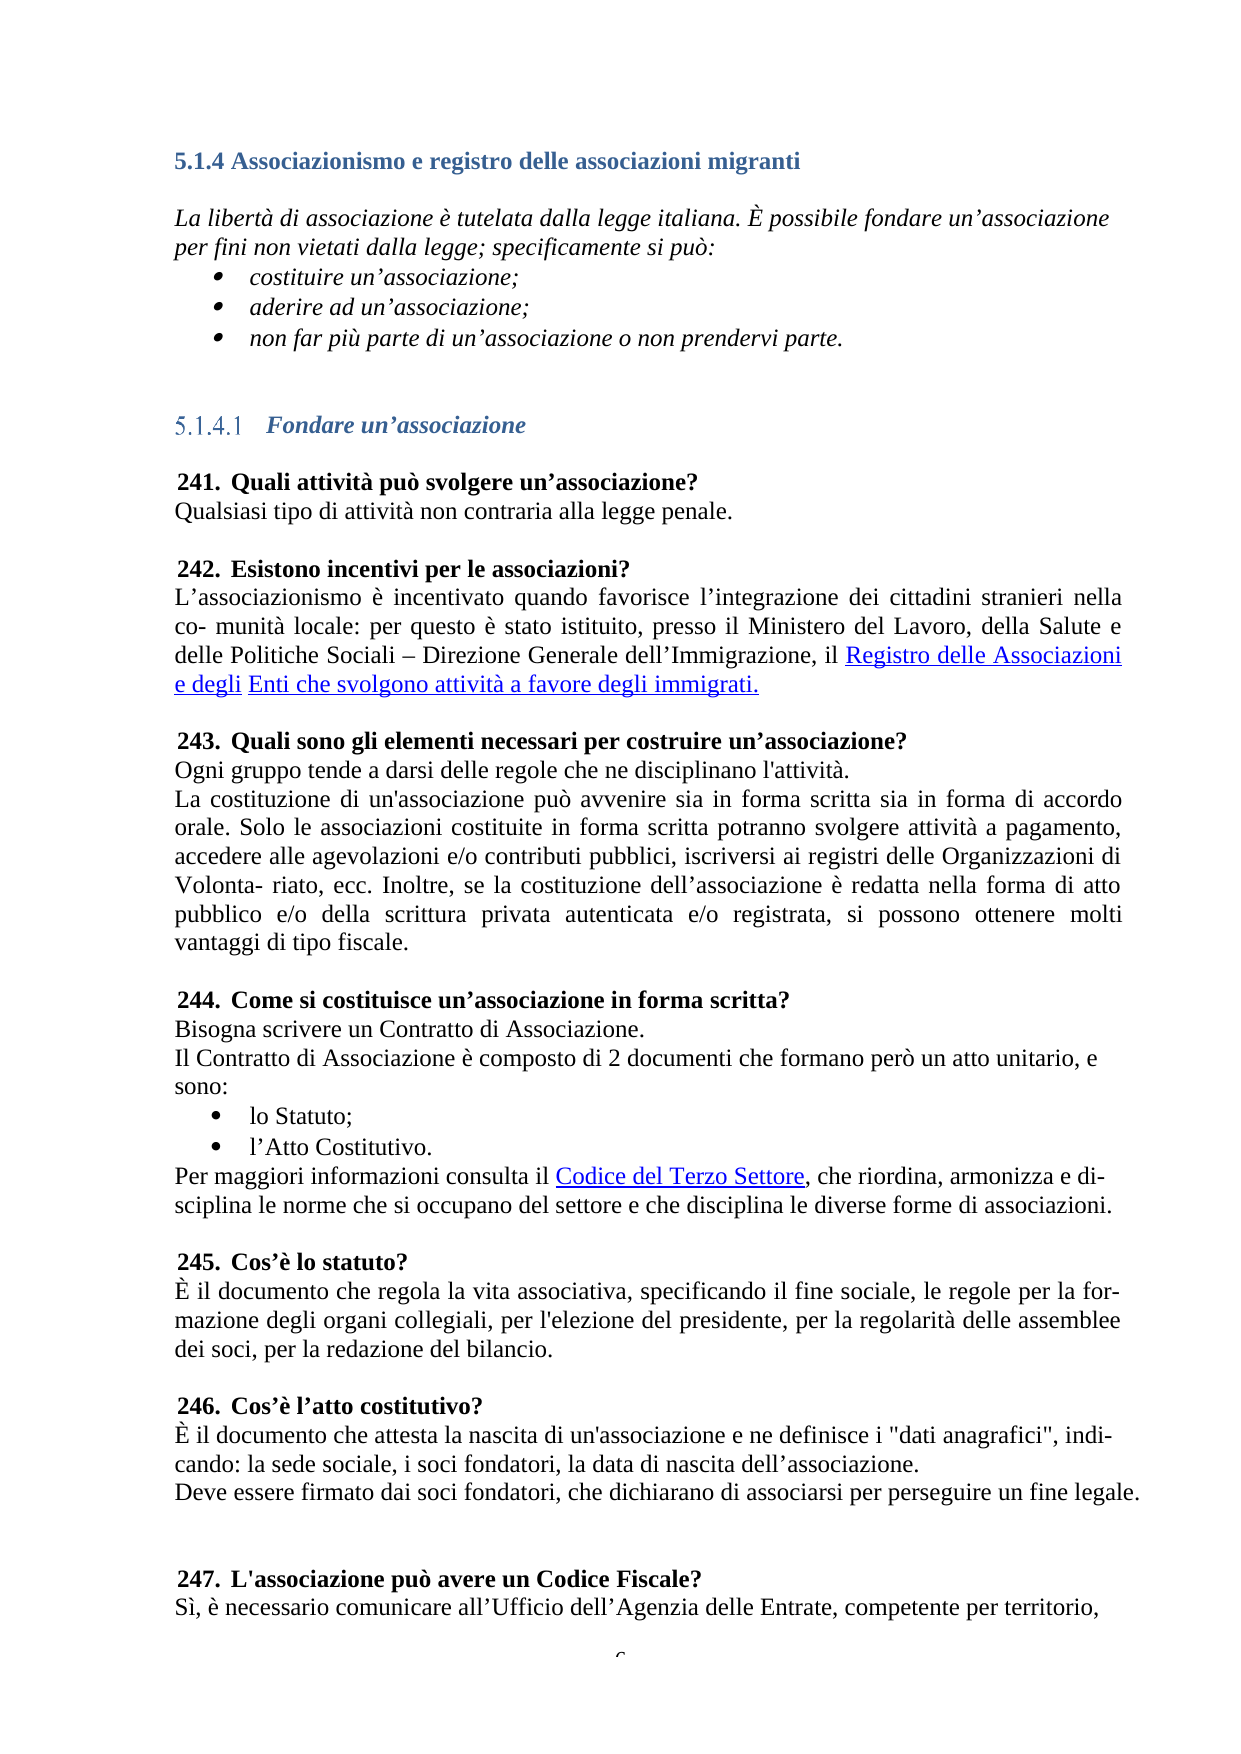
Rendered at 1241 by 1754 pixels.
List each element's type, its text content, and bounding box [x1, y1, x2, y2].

text La libertà di associazione è tutelata dalla legge italiana. È possibile fondare un’associazione per fini non vietati dalla legge; specificamente si può: [174, 203, 1131, 261]
picture [175, 416, 241, 435]
subtitle Cos’è l’atto costitutivo? [177, 1391, 1240, 1420]
subtitle Associazionismo e registro delle associazioni migranti [174, 146, 1240, 174]
text Qualsiasi tipo di attività non contraria alla legge penale. [174, 496, 1240, 525]
list Quali attività può svolgere un’associazione? [177, 467, 1240, 496]
text La costituzione di un'associazione può avvenire sia in forma scritta sia in forma di accordo orale. Solo le associazioni costituite in forma scritta potranno svolgere attività a pagamento, accedere alle agevolazioni e/o contributi pubblici, iscriversi ai registri delle Organizzazioni di Volonta- riato, ecc. Inoltre, se la costituzione dell’associazione è redatta nella forma di atto pubblico e/o della scrittura privata autenticata e/o registrata, si possono ottenere molti vantaggi di tipo fiscale. [174, 784, 1122, 956]
list costituire un’associazione; [212, 261, 1240, 291]
list non far più parte di un’associazione o non prendervi parte. [212, 322, 1240, 352]
list aderire ad un’associazione; [212, 291, 1240, 322]
subtitle Fondare un’associazione [266, 410, 1240, 439]
text Deve essere firmato dai soci fondatori, che dichiarano di associarsi per perseguire un fine legale. [174, 1477, 1240, 1506]
text È il documento che regola la vita associativa, specificando il fine sociale, le regole per la for- mazione degli organi collegiali, per l'elezione del presidente, per la regolarità delle assemblee dei soci, per la redazione del bilancio. [174, 1276, 1122, 1362]
list lo Statuto; [212, 1100, 1240, 1131]
text Per maggiori informazioni consulta il Codice del Terzo Settore, che riordina, armonizza e di- sciplina le norme che si occupano del settore e che disciplina le diverse forme di associazioni. [174, 1161, 1131, 1219]
text Bisogna scrivere un Contratto di Associazione. [174, 1014, 1240, 1043]
list l’Atto Costitutivo. [212, 1131, 1240, 1161]
text Il Contratto di Associazione è composto di 2 documenti che formano però un atto unitario, e sono: [174, 1043, 1131, 1100]
subtitle Quali sono gli elementi necessari per costruire un’associazione? [177, 726, 1240, 755]
text L’associazionismo è incentivato quando favorisce l’integrazione dei cittadini stranieri nella co- munità locale: per questo è stato istituito, presso il Ministero del Lavoro, della Salute e delle Politiche Sociali – Direzione Generale dell’Immigrazione, il Registro delle Associazioni e degli Enti che svolgono attività a favore degli immigrati. [174, 582, 1122, 697]
text Ogni gruppo tende a darsi delle regole che ne disciplinano l'attività. [174, 755, 1240, 784]
subtitle Come si costituisce un’associazione in forma scritta? [177, 985, 1240, 1014]
text Sì, è necessario comunicare all’Ufficio dell’Agenzia delle Entrate, competente per territorio, [174, 1592, 1240, 1621]
subtitle Esistono incentivi per le associazioni? [177, 554, 1240, 582]
text È il documento che attesta la nascita di un'associazione e ne definisce i "dati anagrafici", indi- cando: la sede sociale, i soci fondatori, la data di nascita dell’associazione. [174, 1420, 1131, 1477]
subtitle Cos’è lo statuto? [177, 1247, 1240, 1276]
subtitle L'associazione può avere un Codice Fiscale? [177, 1564, 1240, 1592]
